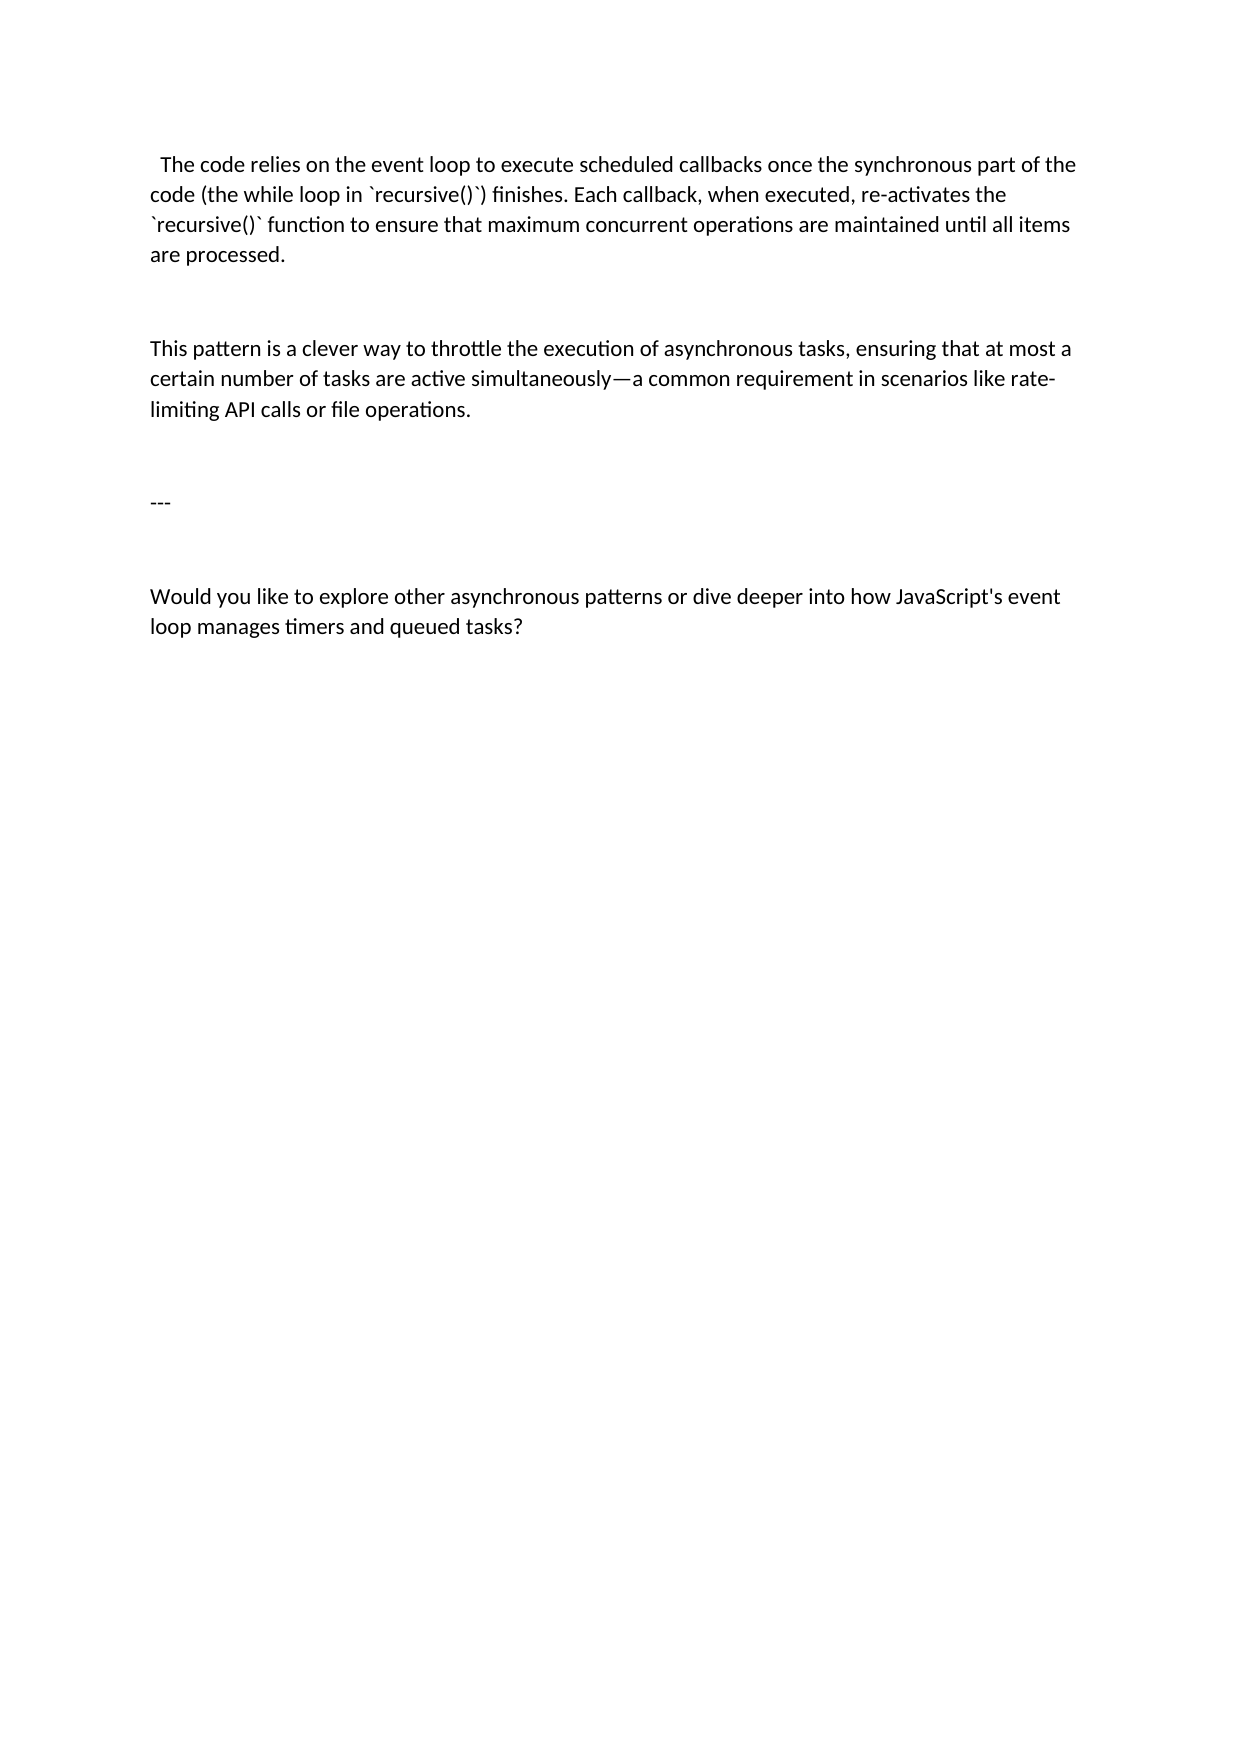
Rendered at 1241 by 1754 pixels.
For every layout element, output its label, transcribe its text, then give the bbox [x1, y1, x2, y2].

text The code relies on the event loop to execute scheduled callbacks once the synchronous part of the code (the while loop in `recursive()`) finishes. Each callback, when executed, re-activates the `recursive()` function to ensure that maximum concurrent operations are maintained until all items are processed. [150, 150, 1090, 269]
text Would you like to explore other asynchronous patterns or dive deeper into how JavaScript's event loop manages timers and queued tasks? [150, 582, 1090, 641]
text This pattern is a clever way to throttle the execution of asynchronous tasks, ensuring that at most a certain number of tasks are active simultaneously—a common requirement in scenarios like rate-limiting API calls or file operations. [150, 334, 1090, 423]
text --- [150, 488, 1090, 517]
